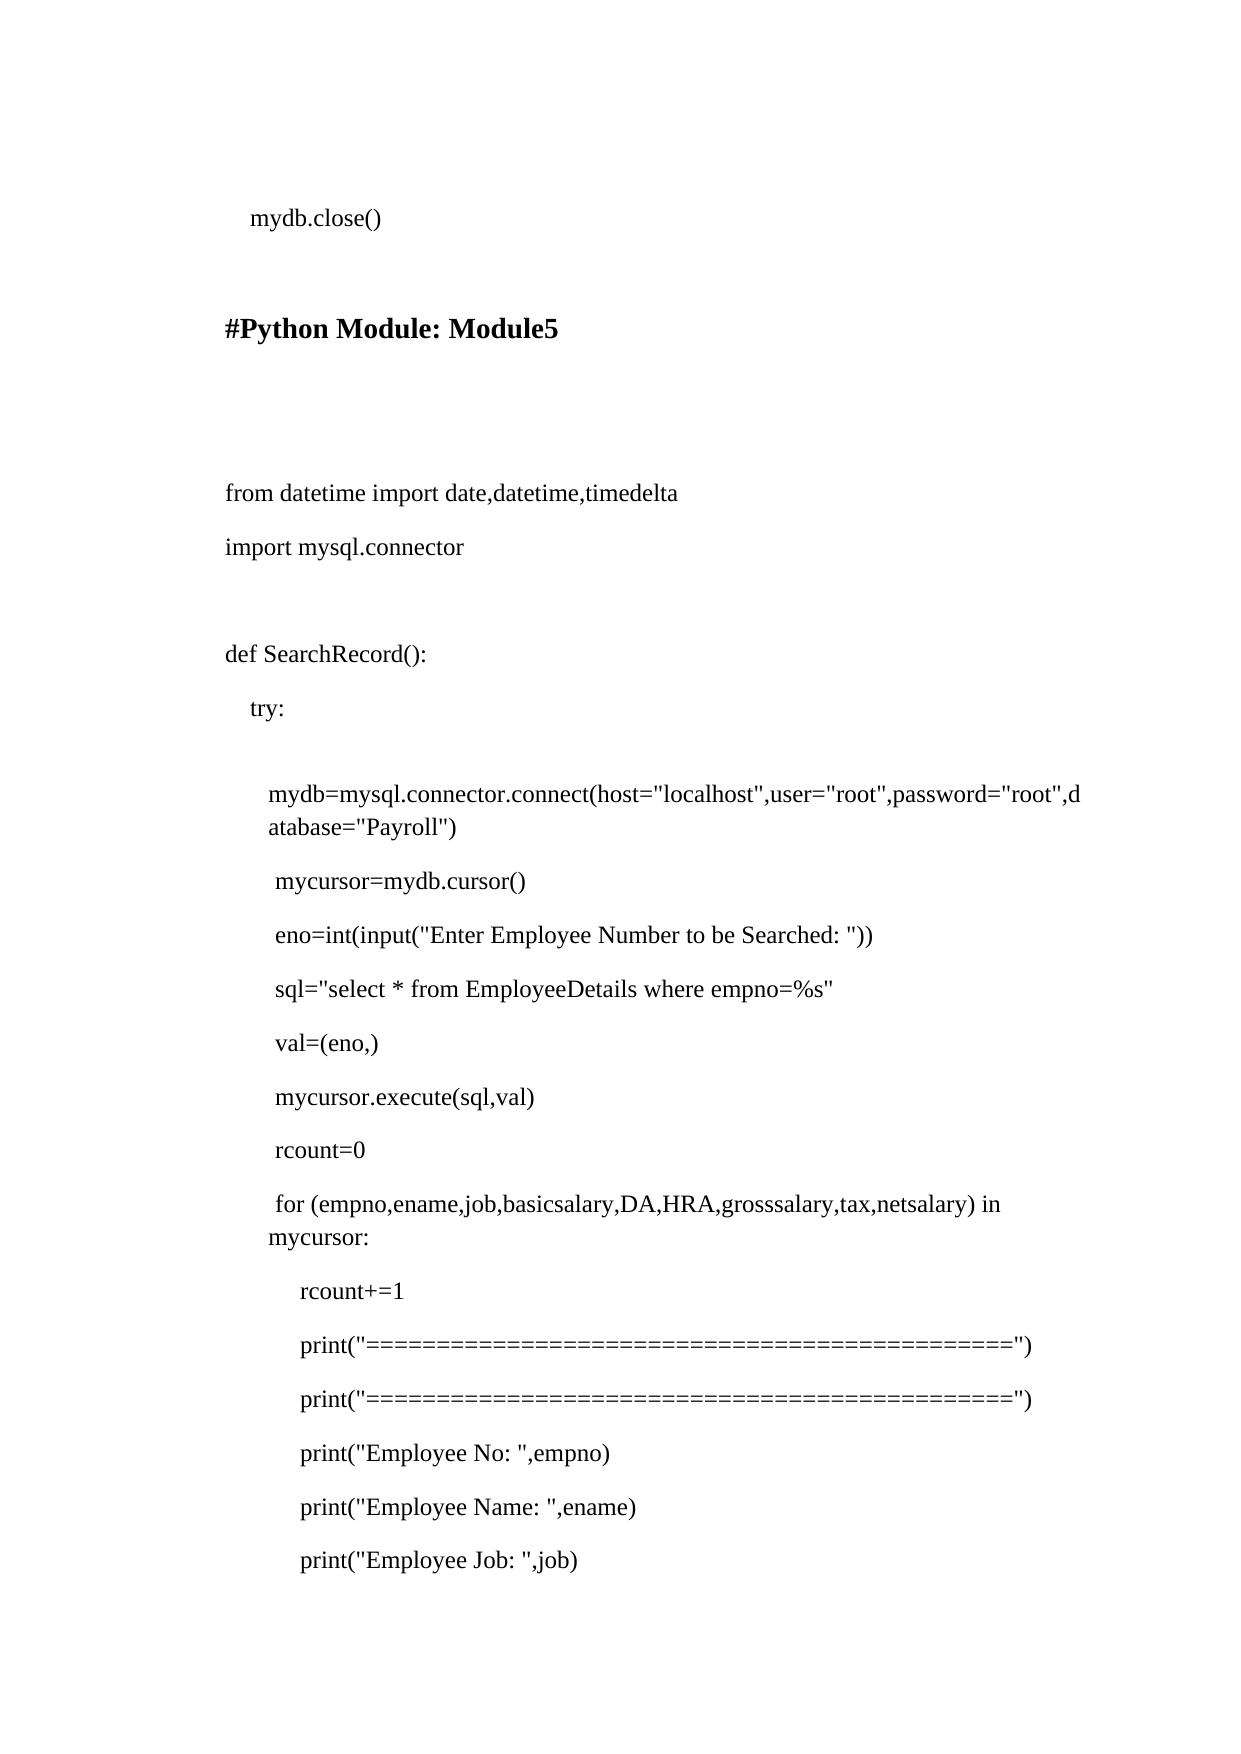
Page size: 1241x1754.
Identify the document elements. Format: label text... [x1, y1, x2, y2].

text print("Employee No: ",empno) [150, 1438, 1090, 1467]
text mydb.close() [150, 203, 1090, 232]
text print("==============================================") [150, 1384, 1090, 1413]
text #Python Module: Module5 [150, 311, 1090, 344]
text rcount+=1 [150, 1276, 1090, 1305]
text print("Employee Name: ",ename) [150, 1492, 1090, 1520]
text eno=int(input("Enter Employee Number to be Searched: ")) [150, 920, 1090, 949]
text mycursor=mydb.cursor() [150, 866, 1090, 895]
text mycursor.execute(sql,val) [150, 1082, 1090, 1110]
text print("==============================================") [150, 1330, 1090, 1359]
text rcount=0 [150, 1136, 1090, 1164]
text import mysql.connector [150, 532, 1090, 560]
text from datetime import date,datetime,timedelta [150, 478, 1090, 507]
text for (empno,ename,job,basicsalary,DA,HRA,grosssalary,tax,netsalary) in mycursor: [225, 1189, 1090, 1251]
text try: [150, 693, 1090, 722]
text print("Employee Job: ",job) [150, 1546, 1090, 1574]
text sql="select * from EmployeeDetails where empno=%s" [150, 974, 1090, 1003]
text mydb=mysql.connector.connect(host="localhost",user="root",password="root",database="Payroll") [268, 747, 1090, 841]
text def SearchRecord(): [150, 639, 1090, 668]
text val=(eno,) [150, 1028, 1090, 1057]
